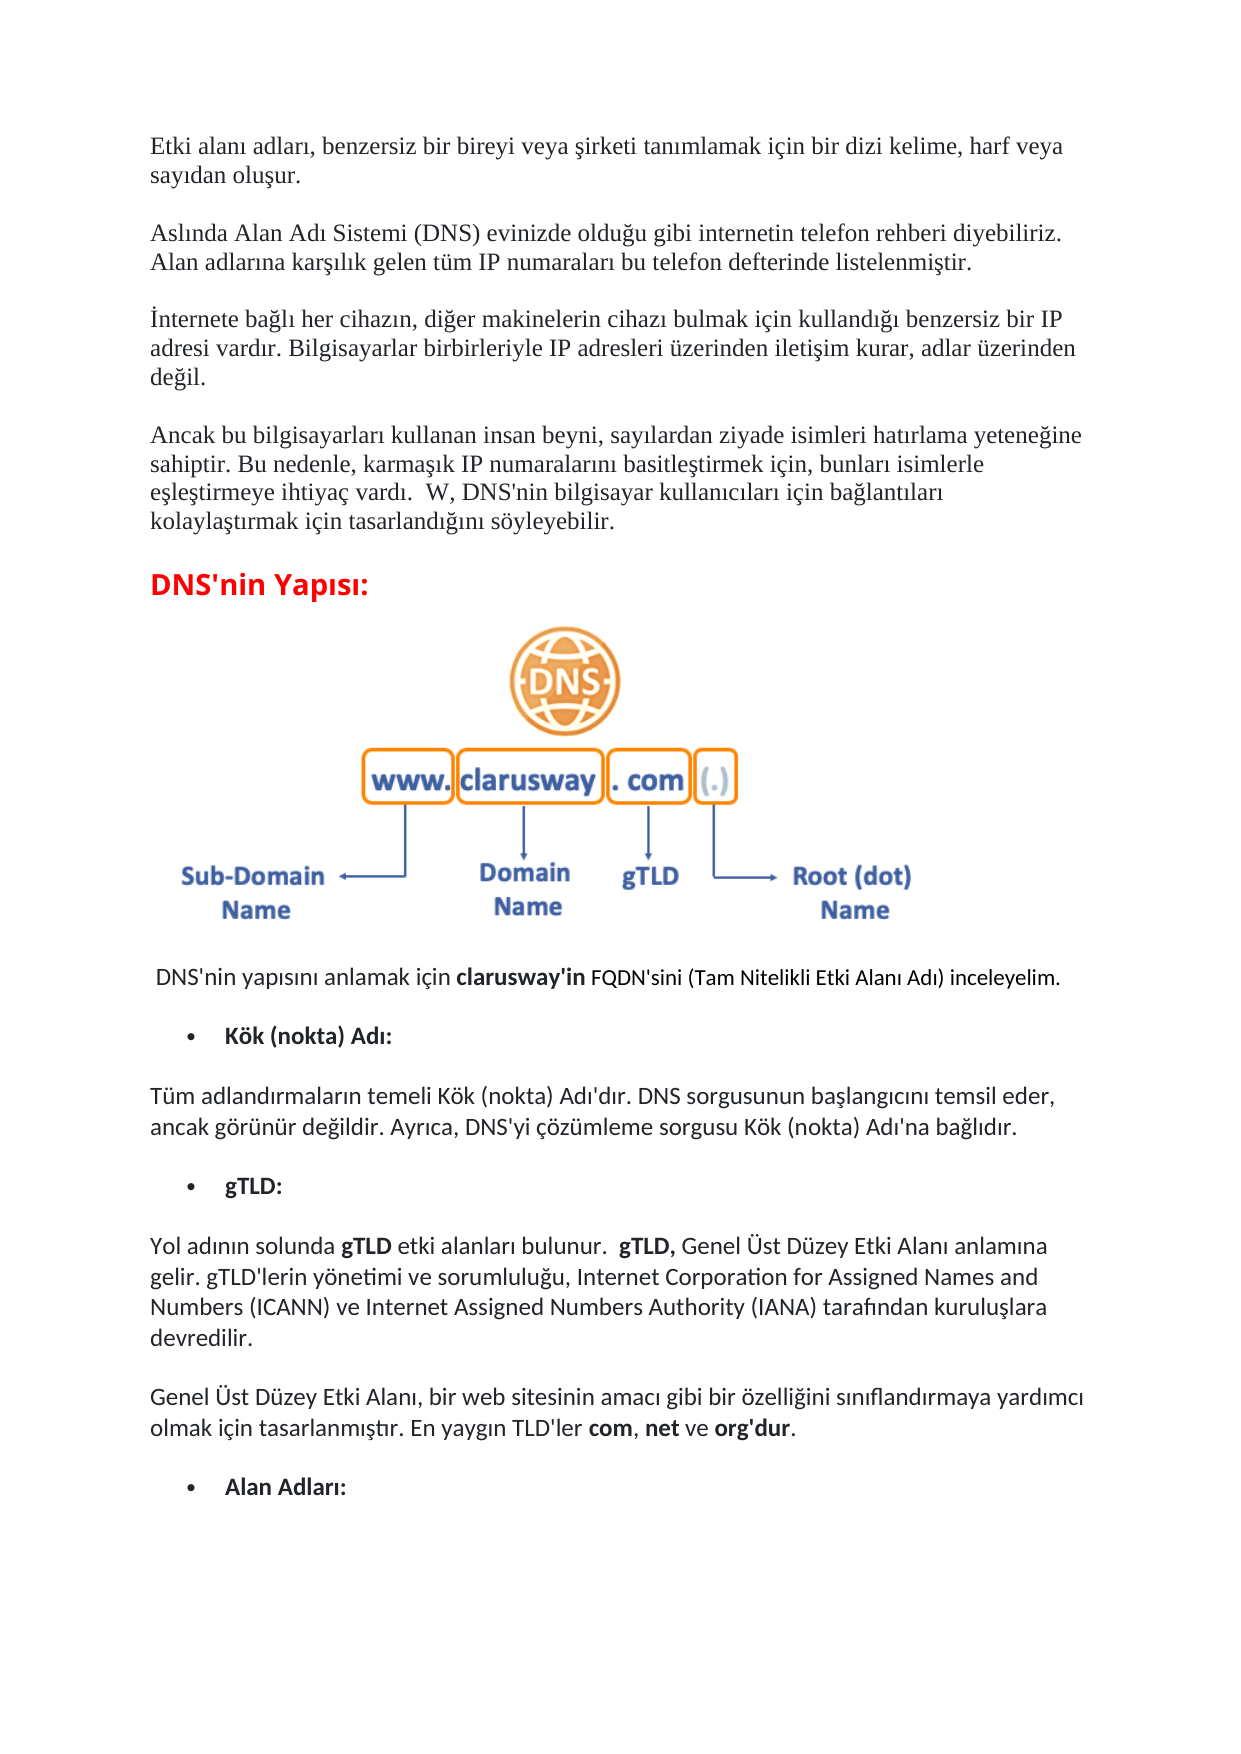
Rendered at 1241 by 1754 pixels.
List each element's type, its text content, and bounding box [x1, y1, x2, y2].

list Alan Adları: [187, 1472, 1090, 1502]
text Etki alanı adları, benzersiz bir bireyi veya şirketi tanımlamak için bir dizi kelime, harf veya sayıdan oluşur. [150, 131, 1090, 189]
text Tüm adlandırmaların temeli Kök (nokta) Adı'dır. DNS sorgusunun başlangıcını temsil eder, ancak görünür değildir. Ayrıca, DNS'yi çözümleme sorgusu Kök (nokta) Adı'na bağlıdır. [150, 1080, 1090, 1141]
text İnternete bağlı her cihazın, diğer makinelerin cihazı bulmak için kullandığı benzersiz bir IP adresi vardır. Bilgisayarlar birbirleriyle IP adresleri üzerinden iletişim kurar, adlar üzerinden değil. [150, 304, 1090, 391]
subtitle DNS'nin Yapısı: [150, 564, 1090, 604]
text DNS'nin yapısını anlamak için clarusway'in FQDN'sini (Tam Nitelikli Etki Alanı Adı) inceleyelim. [150, 961, 1090, 991]
text Aslında Alan Adı Sistemi (DNS) evinizde olduğu gibi internetin telefon rehberi diyebiliriz. Alan adlarına karşılık gelen tüm IP numaraları bu telefon defterinde listelenmiştir. [150, 218, 1090, 275]
text Yol adının solunda gTLD etki alanları bulunur. gTLD, Genel Üst Düzey Etki Alanı anlamına gelir. gTLD'lerin yönetimi ve sorumluluğu, Internet Corporation for Assigned Names and Numbers (ICANN) ve Internet Assigned Numbers Authority (IANA) tarafından kuruluşlara devredilir. [150, 1230, 1090, 1352]
list Kök (nokta) Adı: [187, 1021, 1090, 1051]
text Genel Üst Düzey Etki Alanı, bir web sitesinin amacı gibi bir özelliğini sınıflandırmaya yardımcı olmak için tasarlanmıştır. En yaygın TLD'ler com, net ve org'dur. [150, 1381, 1090, 1442]
text Ancak bu bilgisayarları kullanan insan beyni, sayılardan ziyade isimleri hatırlama yeteneğine sahiptir. Bu nedenle, karmaşık IP numaralarını basitleştirmek için, bunları isimlerle eşleştirmeye ihtiyaç vardı. W, DNS'nin bilgisayar kullanıcıları için bağlantıları kolaylaştırmak için tasarlandığını söyleyebilir. [150, 420, 1090, 535]
picture [150, 607, 968, 942]
list gTLD: [187, 1170, 1090, 1201]
